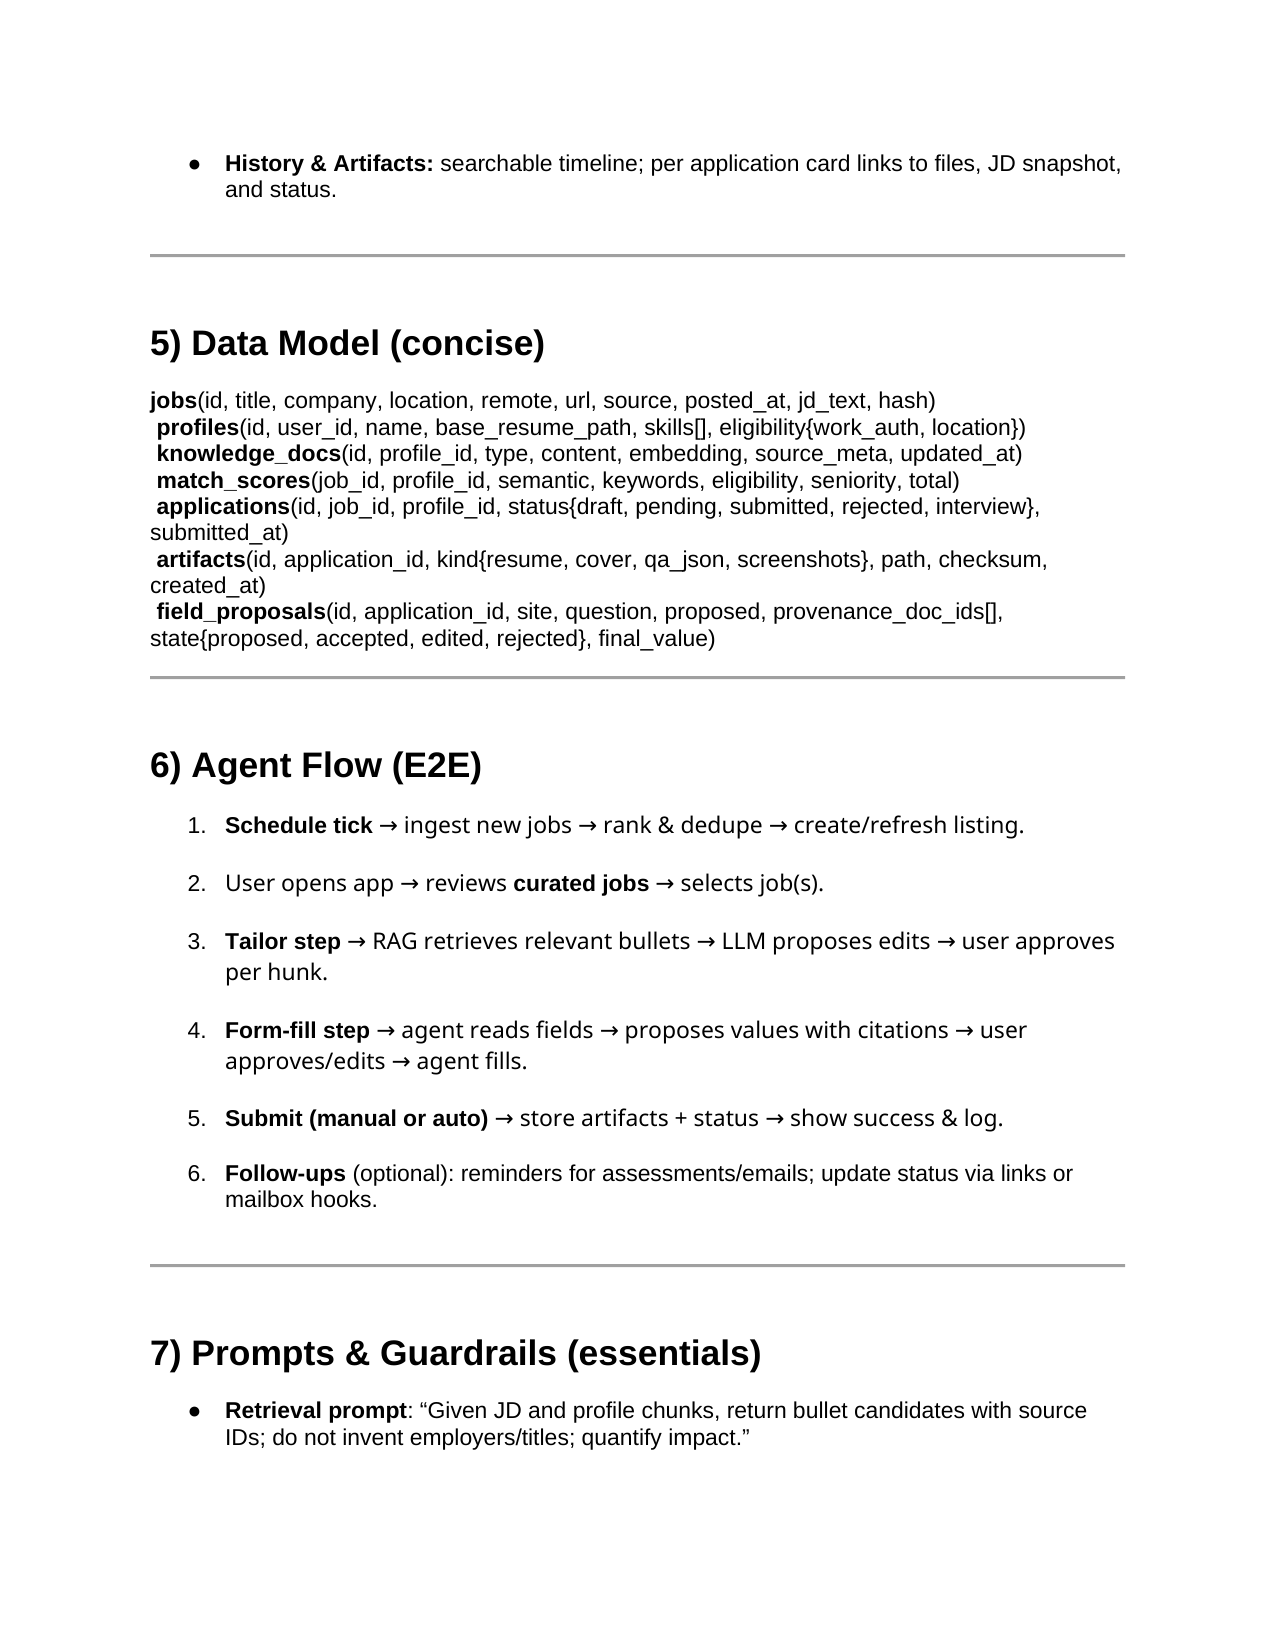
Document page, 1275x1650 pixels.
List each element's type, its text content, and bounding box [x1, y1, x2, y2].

list Schedule tick → ingest new jobs → rank & dedupe → create/refresh listing. [187, 809, 1125, 867]
subtitle 5) Data Model (concise) [150, 322, 1125, 362]
list Follow-ups (optional): reminders for assessments/emails; update status via links or mailbox hooks. [187, 1160, 1125, 1239]
list Form-fill step → agent reads fields → proposes values with citations → user approves/edits → agent fills. [187, 1013, 1125, 1102]
list Retrieval prompt: “Given JD and profile chunks, return bullet candidates with source IDs; do not invent employers/titles; quantify impact.” [187, 1397, 1125, 1477]
list Submit (manual or auto) → store artifacts + status → show success & log. [187, 1102, 1125, 1160]
list User opens app → reviews curated jobs → selects job(s). [187, 867, 1125, 925]
subtitle 6) Agent Flow (E2E) [150, 744, 1125, 784]
list Tailor step → RAG retrieves relevant bullets → LLM proposes edits → user approves per hunk. [187, 925, 1125, 1013]
list History & Artifacts: searchable timeline; per application card links to files, JD snapshot, and status. [187, 150, 1125, 229]
subtitle 7) Prompts & Guardrails (essentials) [150, 1332, 1125, 1372]
text jobs(id, title, company, location, remote, url, source, posted_at, jd_text, hash) profiles(id, user_id, name, base_resume_path, skills[], eligibility{work_auth, location}) knowledge_docs(id, profile_id, type, content, embedding, source_meta, updated_at) match_scores(job_id, profile_id, semantic, keywords, eligibility, seniority, total) applications(id, job_id, profile_id, status{draft, pending, submitted, rejected, interview}, submitted_at) artifacts(id, application_id, kind{resume, cover, qa_json, screenshots}, path, checksum, created_at) field_proposals(id, application_id, site, question, proposed, provenance_doc_ids[], state{proposed, accepted, edited, rejected}, final_value) [150, 387, 1125, 651]
